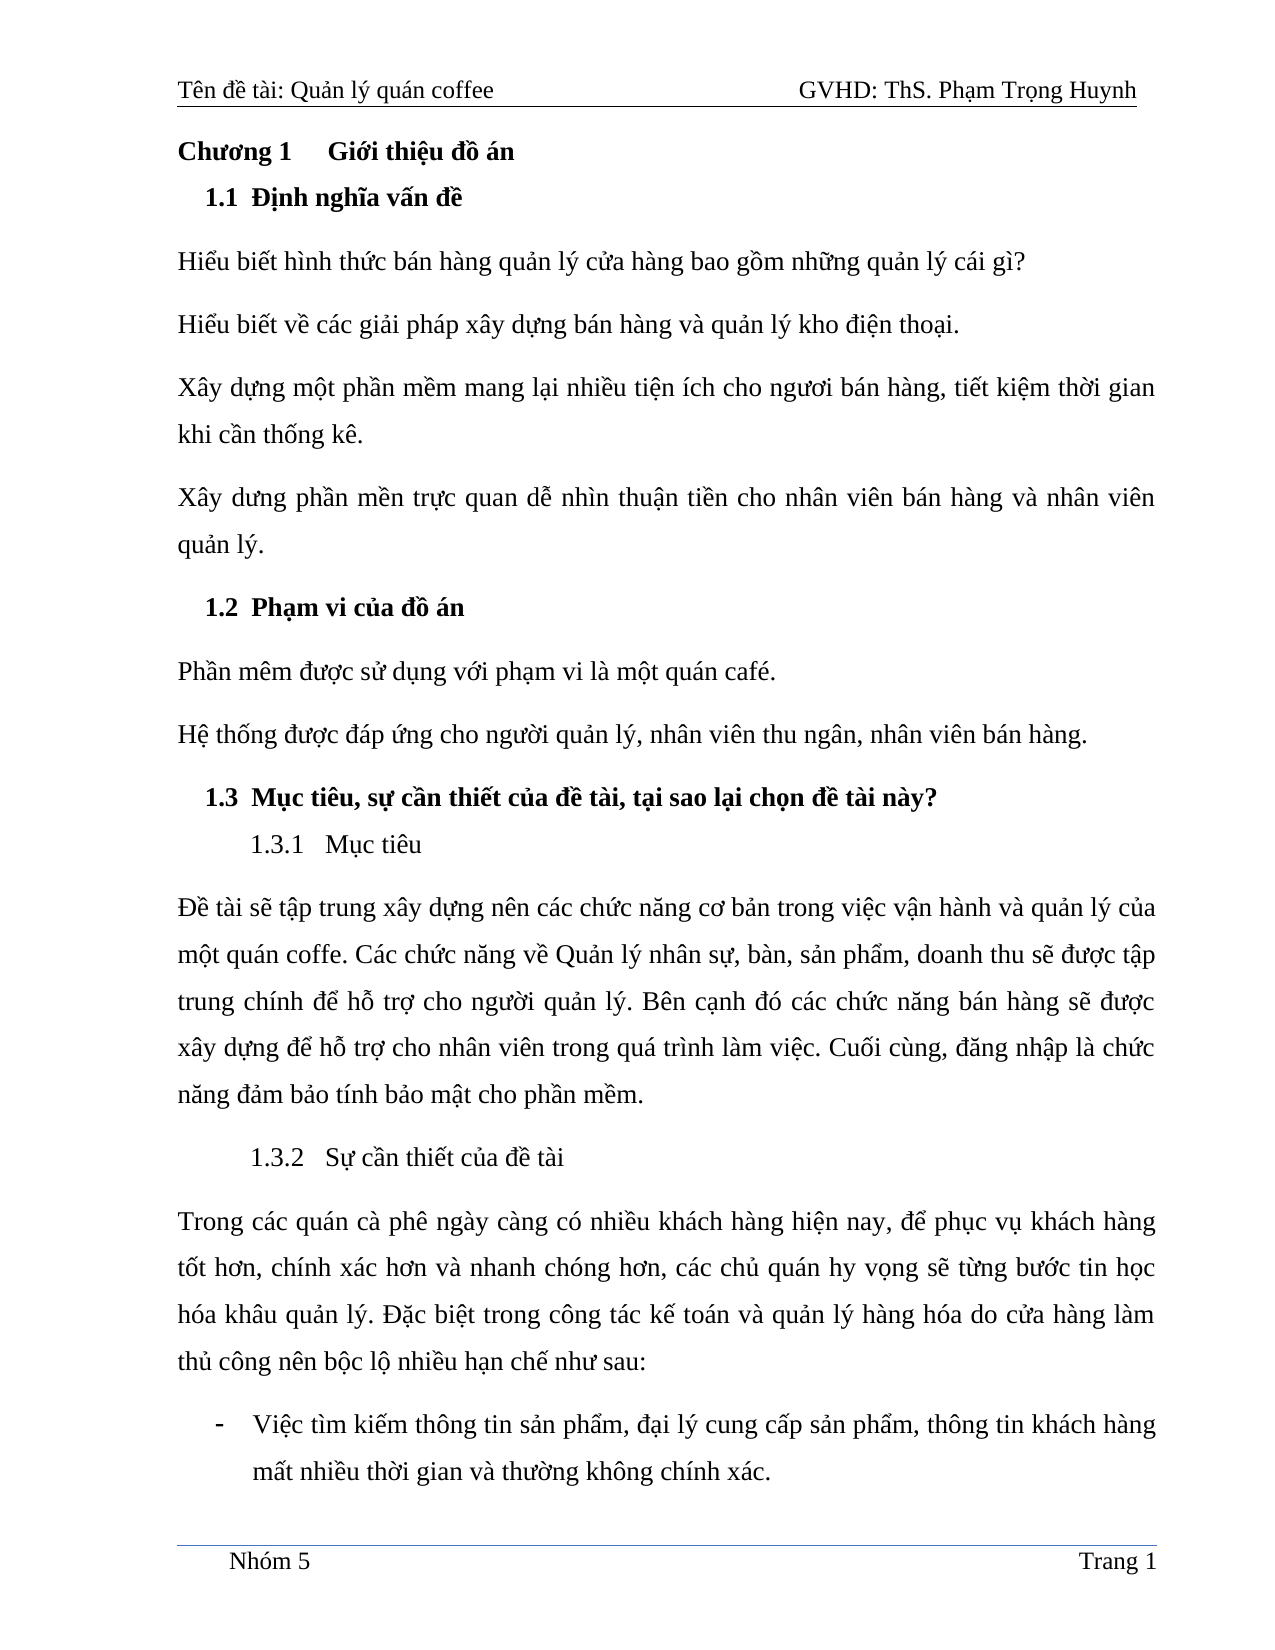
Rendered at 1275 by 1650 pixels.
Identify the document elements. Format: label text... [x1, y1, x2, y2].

list Phạm vi của đồ án [204, 592, 1157, 623]
list Giới thiệu đồ án [177, 135, 1157, 166]
list Mục tiêu, sự cần thiết của đề tài, tại sao lại chọn đề tài này? [204, 782, 1157, 813]
text Đề tài sẽ tập trung xây dựng nên các chức năng cơ bản trong việc vận hành và quản lý của một quán coffe. Các chức năng về Quản lý nhân sự, bàn, sản phẩm, doanh thu sẽ được tập trung chính để hỗ trợ cho người quản lý. Bên cạnh đó các chức năng bán hàng sẽ được xây dựng để hỗ trợ cho nhân viên trong quá trình làm việc. Cuối cùng, đăng nhập là chức năng đảm bảo tính bảo mật cho phần mềm. [177, 892, 1157, 1109]
list Định nghĩa vấn đề [204, 182, 1157, 213]
text Trong các quán cà phê ngày càng có nhiều khách hàng hiện nay, để phục vụ khách hàng tốt hơn, chính xác hơn và nhanh chóng hơn, các chủ quán hy vọng sẽ từng bước tin học hóa khâu quản lý. Đặc biệt trong công tác kế toán và quản lý hàng hóa do cửa hàng làm thủ công nên bộc lộ nhiều hạn chế như sau: [177, 1205, 1157, 1376]
text Hiểu biết về các giải pháp xây dựng bán hàng và quản lý kho điện thoại. [177, 308, 1157, 339]
list Mục tiêu [250, 828, 1157, 859]
text Hệ thống được đáp ứng cho người quản lý, nhân viên thu ngân, nhân viên bán hàng. [177, 718, 1157, 749]
text Hiểu biết hình thức bán hàng quản lý cửa hàng bao gồm những quản lý cái gì? [177, 245, 1157, 276]
list Việc tìm kiếm thông tin sản phẩm, đại lý cung cấp sản phẩm, thông tin khách hàng mất nhiều thời gian và thường không chính xác. [215, 1408, 1157, 1486]
text Xây dựng một phần mềm mang lại nhiều tiện ích cho ngươi bán hàng, tiết kiệm thời gian khi cần thống kê. [177, 372, 1157, 449]
text Phần mêm được sử dụng với phạm vi là một quán café. [177, 655, 1157, 686]
list Sự cần thiết của đề tài [250, 1142, 1157, 1173]
text Xây dưng phần mền trực quan dễ nhìn thuận tiền cho nhân viên bán hàng và nhân viên quản lý. [177, 482, 1157, 559]
